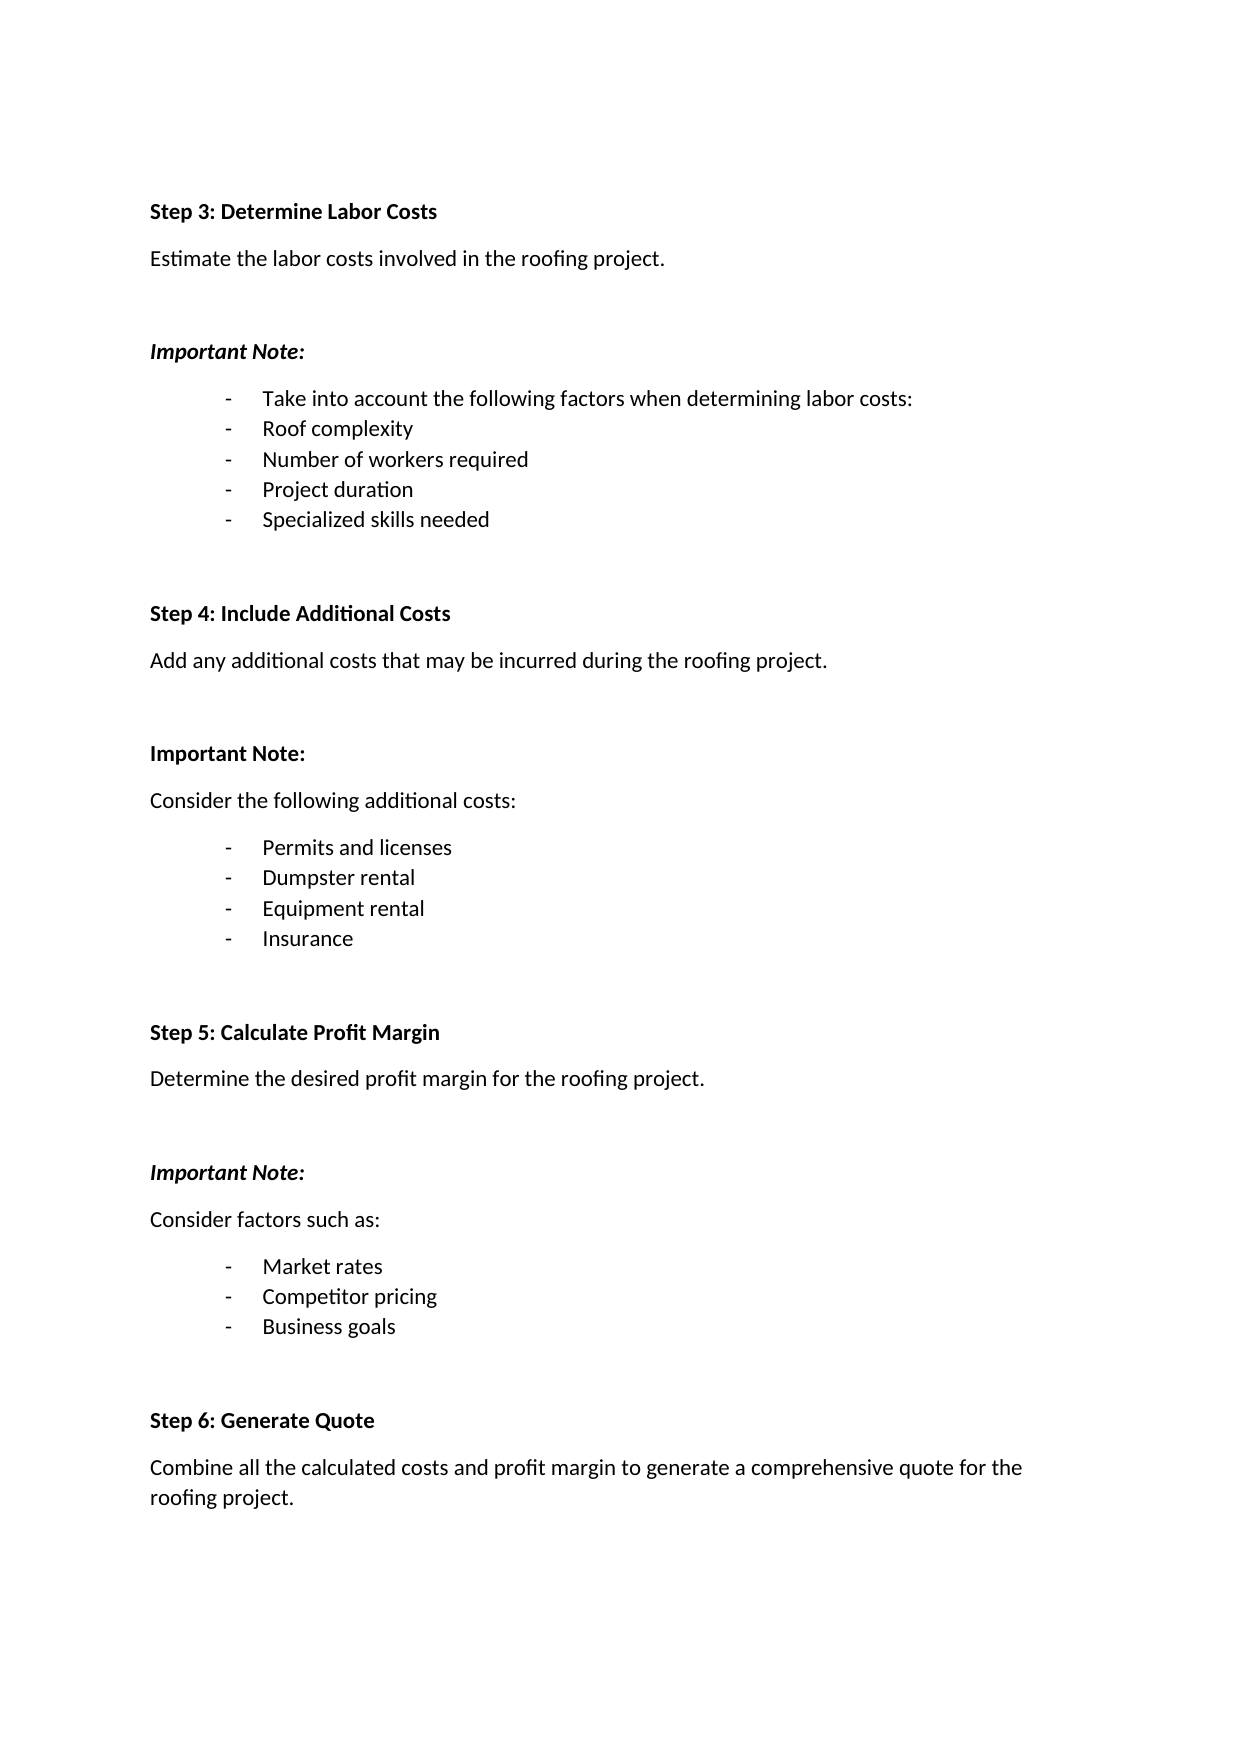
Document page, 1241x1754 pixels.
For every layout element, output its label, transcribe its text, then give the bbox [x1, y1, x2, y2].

text Determine the desired profit margin for the roofing project. [150, 1064, 1090, 1093]
list Equipment rental [225, 894, 1090, 922]
text Add any additional costs that may be incurred during the roofing project. [150, 646, 1090, 674]
text Important Note: [150, 337, 1090, 366]
text Step 3: Determine Labor Costs [150, 197, 1090, 225]
list Competitor pricing [225, 1282, 1090, 1310]
list Take into account the following factors when determining labor costs: [225, 384, 1090, 412]
list Business goals [225, 1312, 1090, 1341]
list Market rates [225, 1252, 1090, 1280]
text Estimate the labor costs involved in the roofing project. [150, 244, 1090, 272]
list Dumpster rental [225, 863, 1090, 892]
text Step 6: Generate Quote [150, 1406, 1090, 1434]
text Step 4: Include Additional Costs [150, 599, 1090, 627]
list Specialized skills needed [225, 505, 1090, 533]
text Important Note: [150, 739, 1090, 768]
text Combine all the calculated costs and profit margin to generate a comprehensive quote for the roofing project. [150, 1453, 1090, 1511]
list Roof complexity [225, 414, 1090, 443]
text Step 5: Calculate Profit Margin [150, 1018, 1090, 1046]
list Project duration [225, 475, 1090, 503]
text Important Note: [150, 1158, 1090, 1186]
text Consider the following additional costs: [150, 786, 1090, 814]
text Consider factors such as: [150, 1205, 1090, 1233]
list Permits and licenses [225, 833, 1090, 861]
list Insurance [225, 924, 1090, 952]
list Number of workers required [225, 445, 1090, 473]
